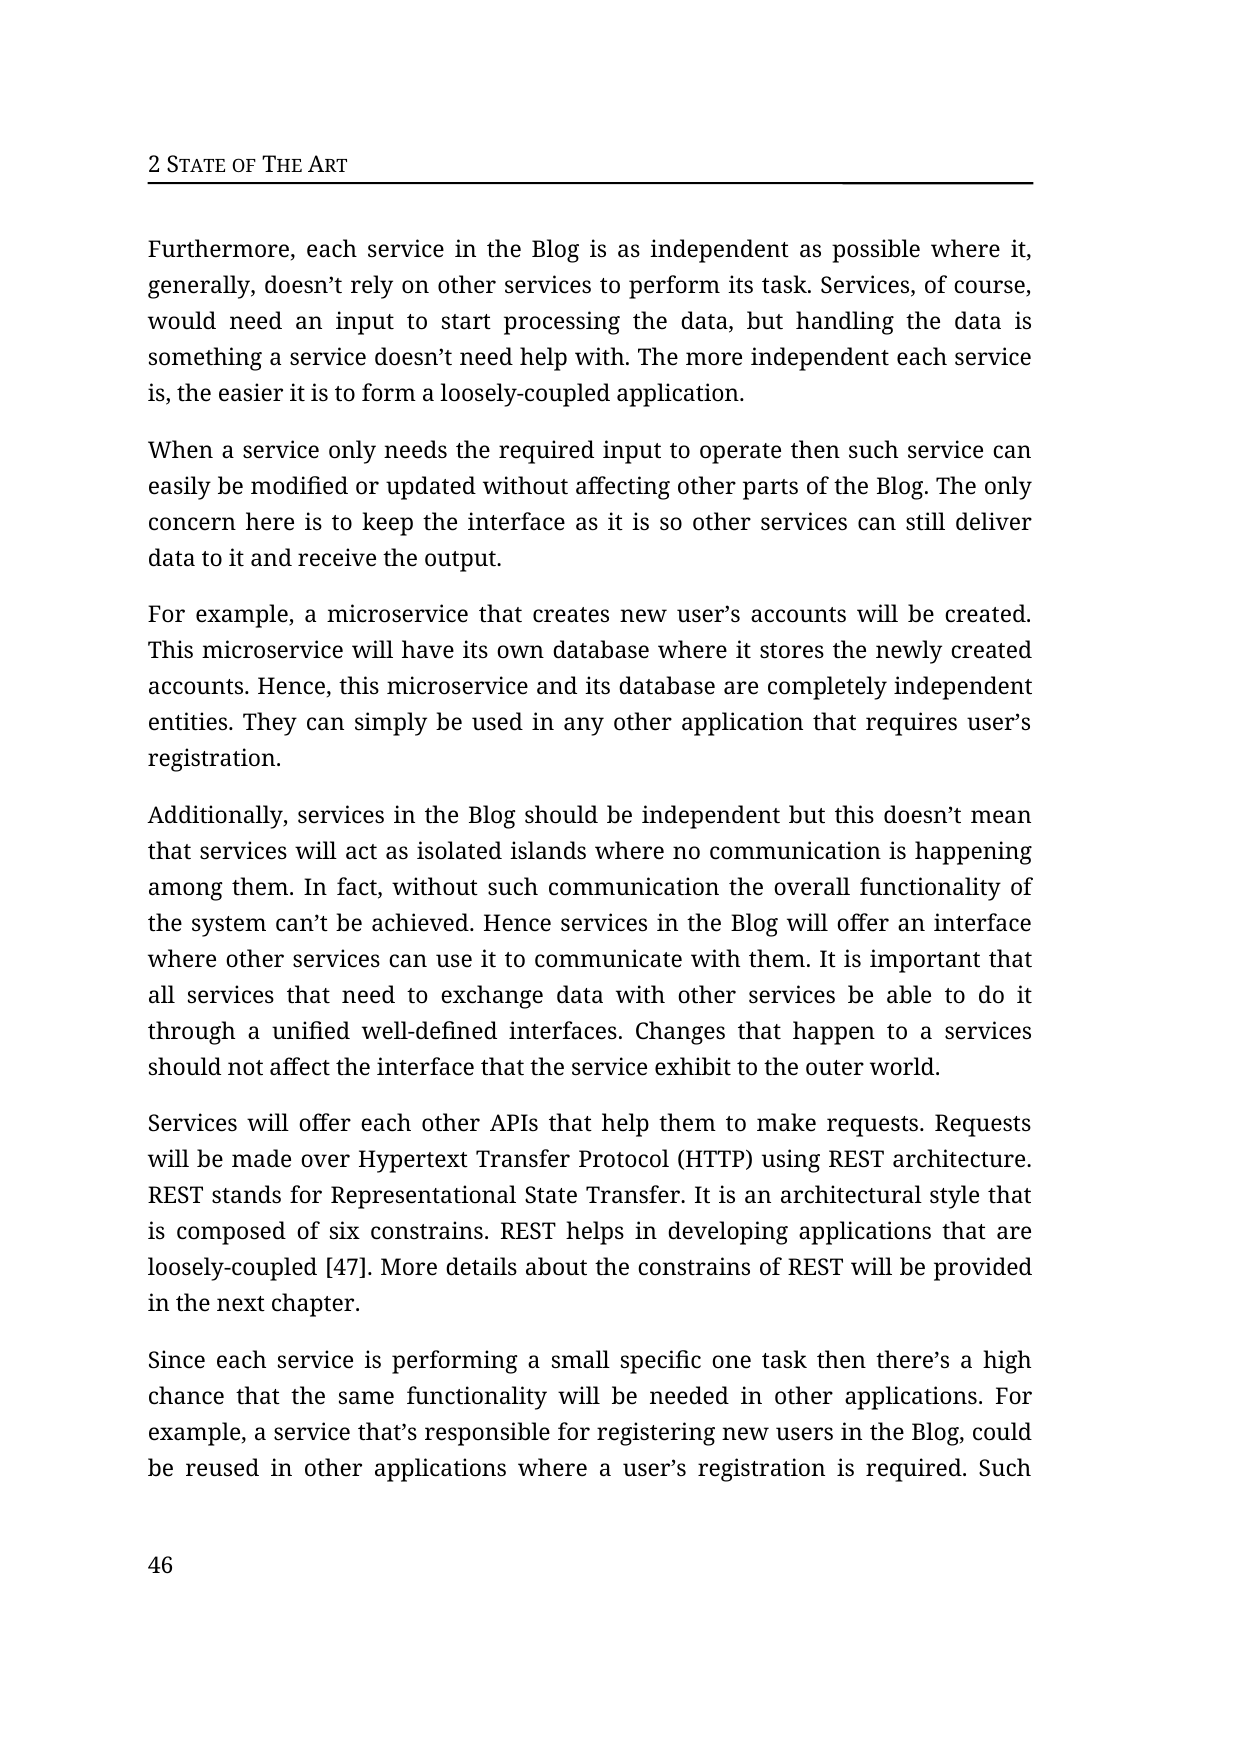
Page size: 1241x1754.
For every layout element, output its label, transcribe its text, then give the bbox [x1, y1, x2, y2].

text Services will offer each other APIs that help them to make requests. Requests will be made over Hypertext Transfer Protocol (HTTP) using REST architecture. REST stands for Representational State Transfer. It is an architectural style that is composed of six constrains. REST helps in developing applications that are loosely-coupled [47]. More details about the constrains of REST will be provided in the next chapter. [148, 1107, 1033, 1318]
text Furthermore, each service in the Blog is as independent as possible where it, generally, doesn’t rely on other services to perform its task. Services, of course, would need an input to start processing the data, but handling the data is something a service doesn’t need help with. The more independent each service is, the easier it is to form a loosely-coupled application. [148, 233, 1033, 408]
text When a service only needs the required input to operate then such service can easily be modified or updated without affecting other parts of the Blog. The only concern here is to keep the interface as it is so other services can still deliver data to it and receive the output. [148, 434, 1033, 573]
text For example, a microservice that creates new user’s accounts will be created. This microservice will have its own database where it stores the newly created accounts. Hence, this microservice and its database are completely independent entities. They can simply be used in any other application that requires user’s registration. [148, 598, 1033, 773]
text Additionally, services in the Blog should be independent but this doesn’t mean that services will act as isolated islands where no communication is happening among them. In fact, without such communication the overall functionality of the system can’t be achieved. Hence services in the Blog will offer an interface where other services can use it to communicate with them. It is important that all services that need to exchange data with other services be able to do it through a unified well-defined interfaces. Changes that happen to a services should not affect the interface that the service exhibit to the outer world. [148, 799, 1033, 1082]
